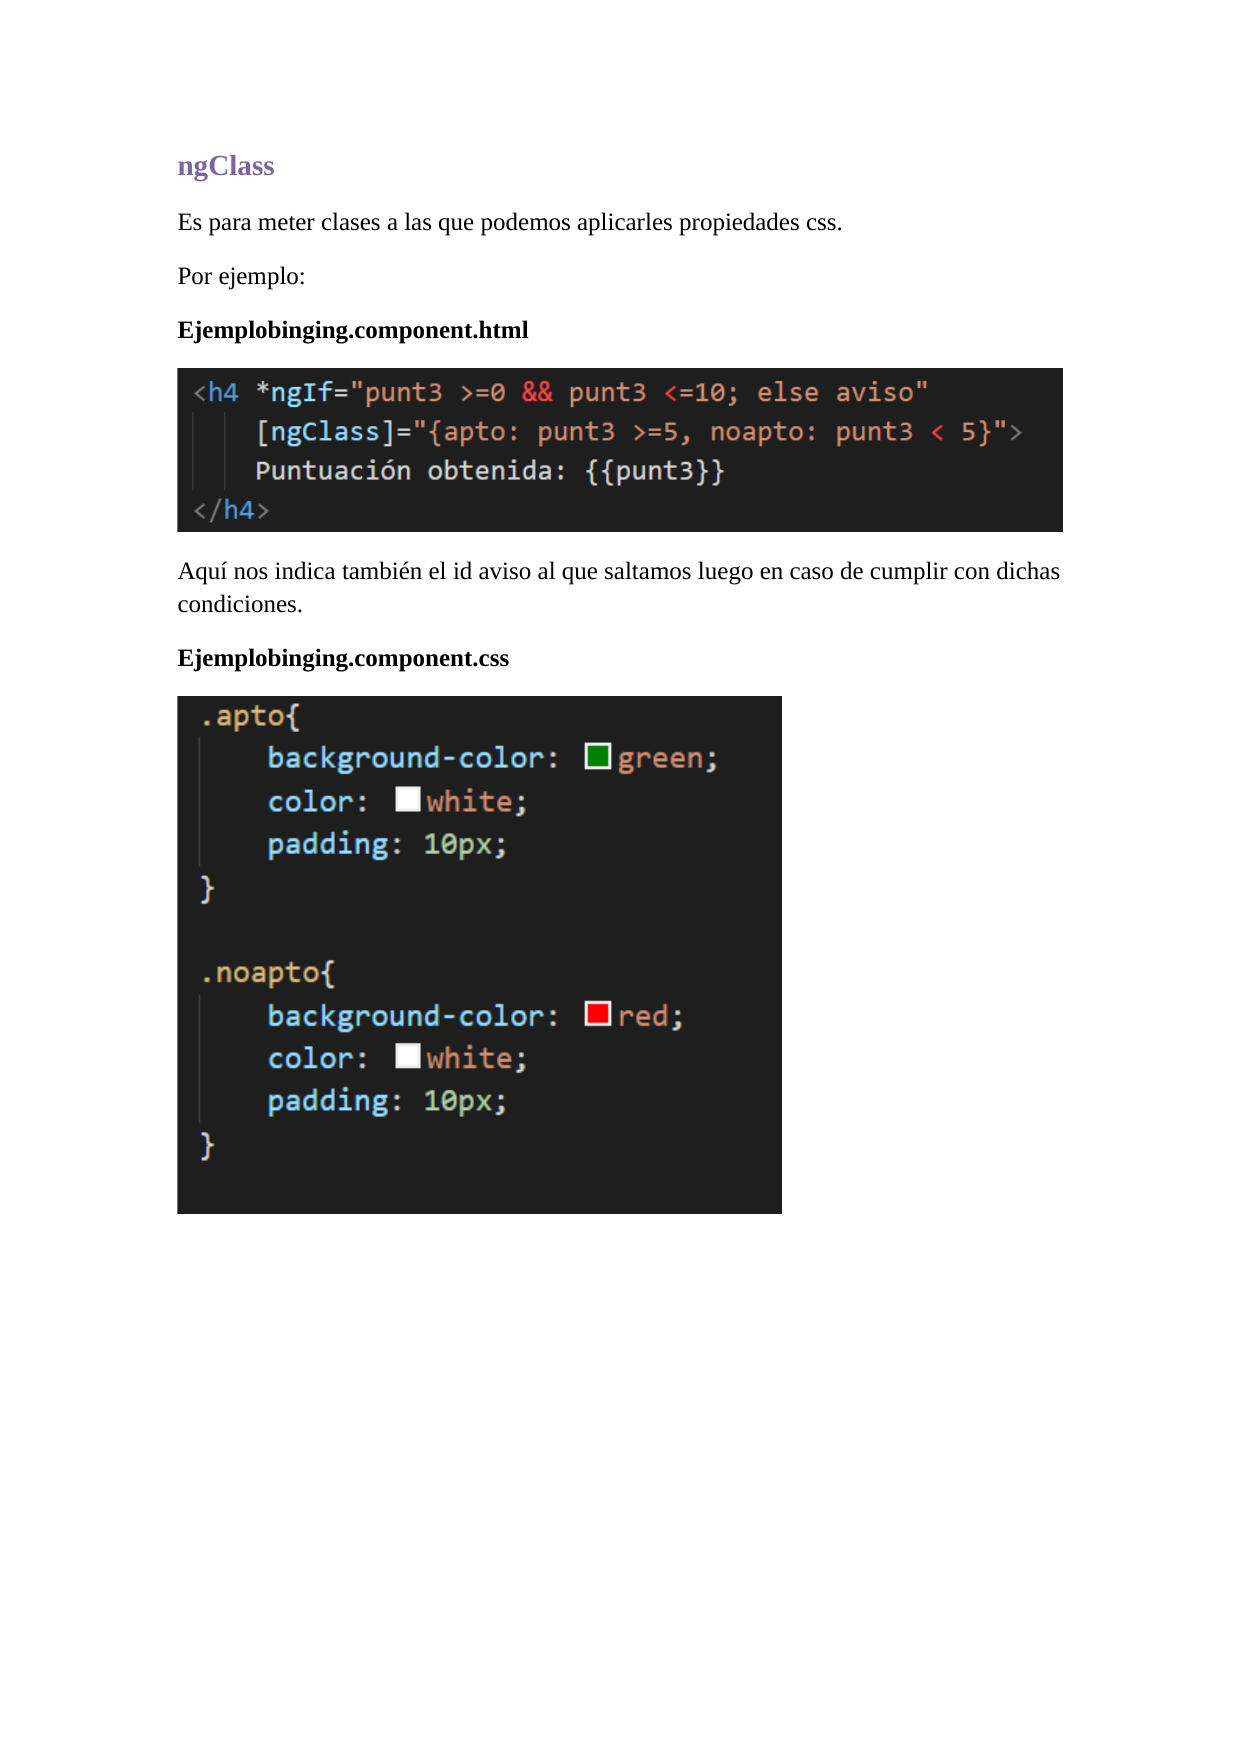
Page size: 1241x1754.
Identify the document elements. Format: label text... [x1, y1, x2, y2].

text Aquí nos indica también el id aviso al que saltamos luego en caso de cumplir con dichas condiciones. [177, 556, 1063, 618]
text Por ejemplo: [177, 261, 1063, 289]
picture [177, 368, 1063, 532]
text ngClass [177, 148, 1063, 181]
picture [177, 696, 782, 1214]
text Ejemplobinging.component.html [177, 315, 1063, 343]
text Es para meter clases a las que podemos aplicarles propiedades css. [177, 207, 1063, 236]
text Ejemplobinging.component.css [177, 643, 1063, 672]
